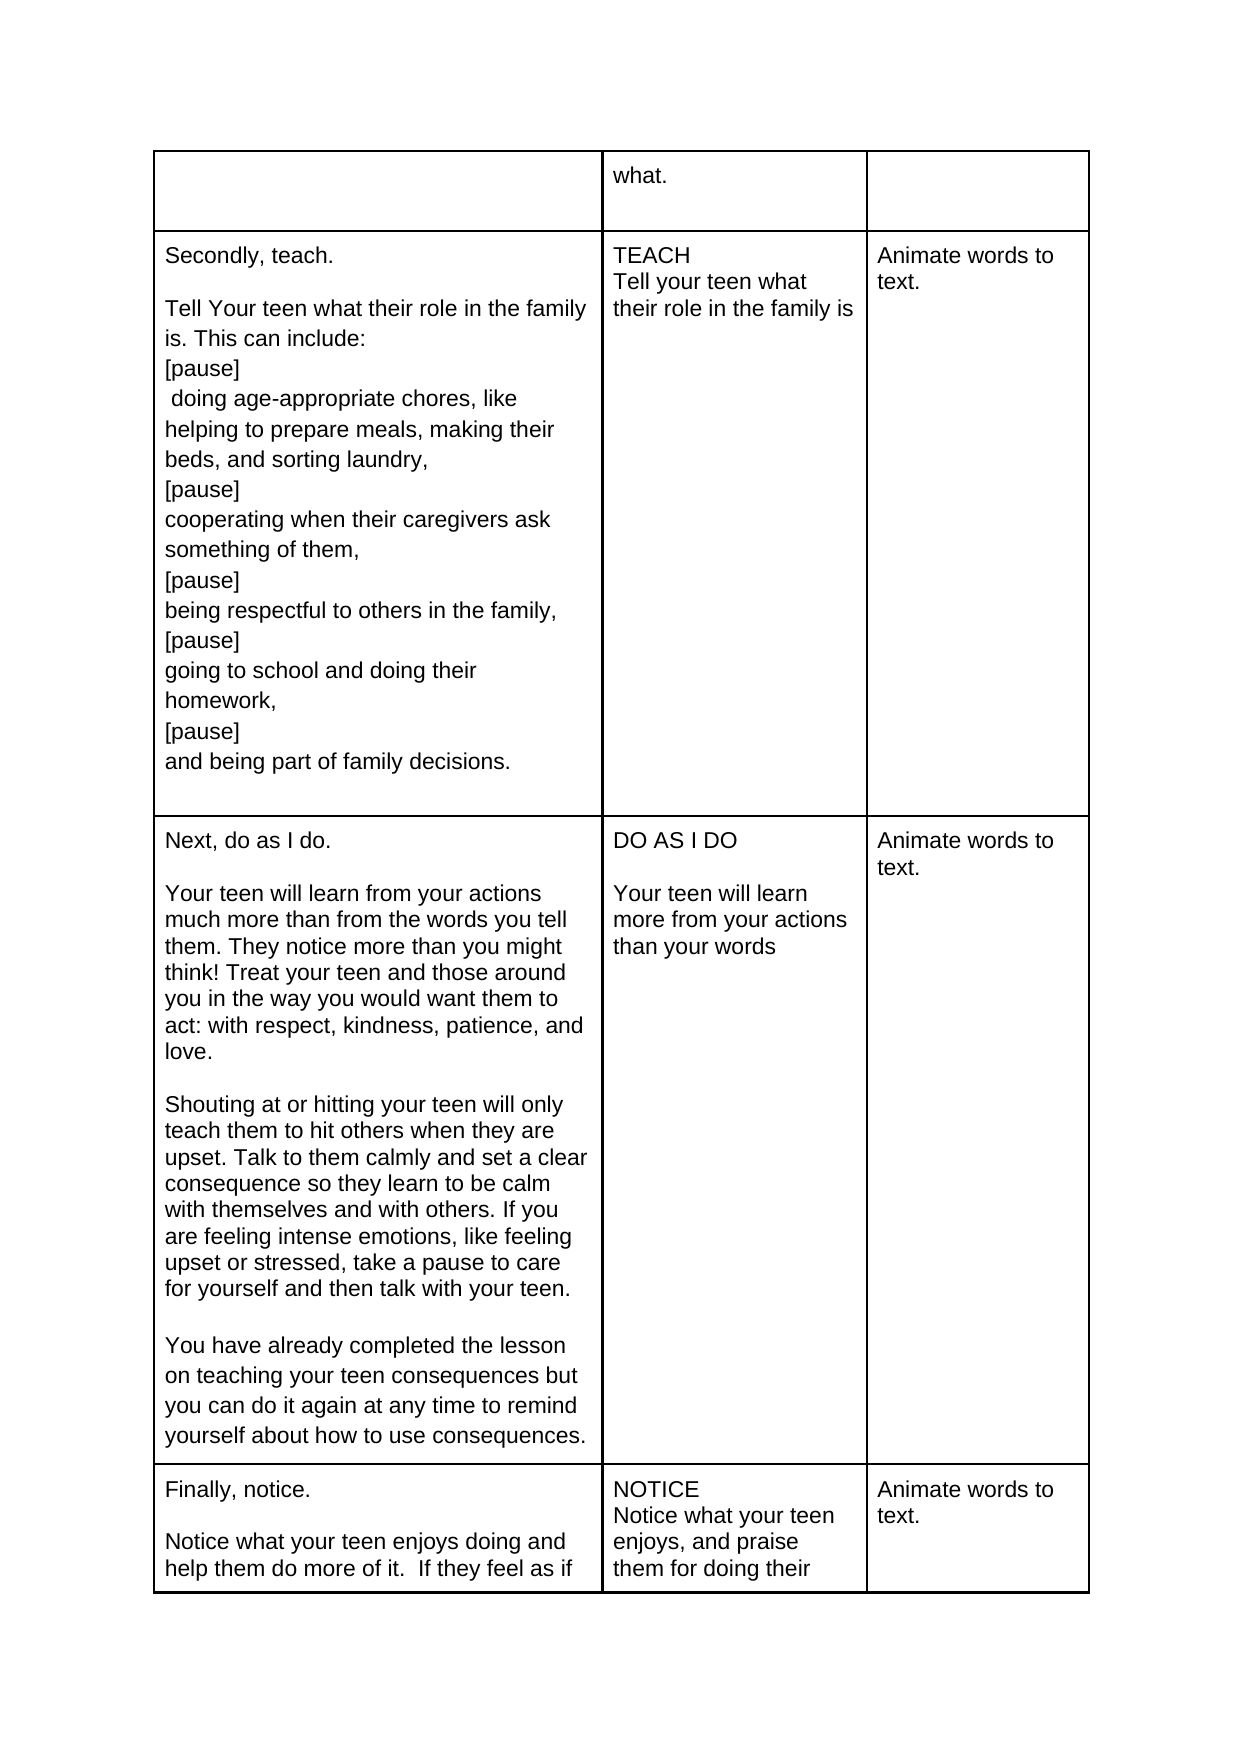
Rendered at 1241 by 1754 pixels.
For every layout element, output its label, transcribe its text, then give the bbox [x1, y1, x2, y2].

table_cell Next, do as I do. Your teen will learn from your actions much more than from the words you tell them. They notice more than you might think! Treat your teen and those around you in the way you would want them to act: with respect, kindness, patience, and love. Shouting at or hitting your teen will only teach them to hit others when they are upset. Talk to them calmly and set a clear consequence so they learn to be calm with themselves and with others. If you are feeling intense emotions, like feeling upset or stressed, take a pause to care for yourself and then talk with your teen. You have already completed the lesson on teaching your teen consequences but you can do it again at any time to remind yourself about how to use consequences. [155, 817, 601, 1463]
table_cell DO AS I DO Your teen will learn more from your actions than your words [604, 817, 866, 1463]
table_cell Animate words to text. [868, 232, 1088, 815]
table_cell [604, 1465, 866, 1591]
table_cell Animate words to text. [868, 817, 1088, 1463]
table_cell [868, 152, 1088, 229]
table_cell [868, 1465, 1088, 1591]
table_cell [155, 152, 601, 229]
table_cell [604, 152, 866, 229]
table_cell Secondly, teach. Tell Your teen what their role in the family is. This can include: [pause] doing age-appropriate chores, like helping to prepare meals, making their beds, and sorting laundry, [pause] cooperating when their caregivers ask something of them, [pause] being respectful to others in the family, [pause] going to school and doing their homework, [pause] and being part of family decisions. [155, 232, 601, 815]
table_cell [155, 1465, 601, 1591]
table_cell TEACH Tell your teen what their role in the family is [604, 232, 866, 815]
